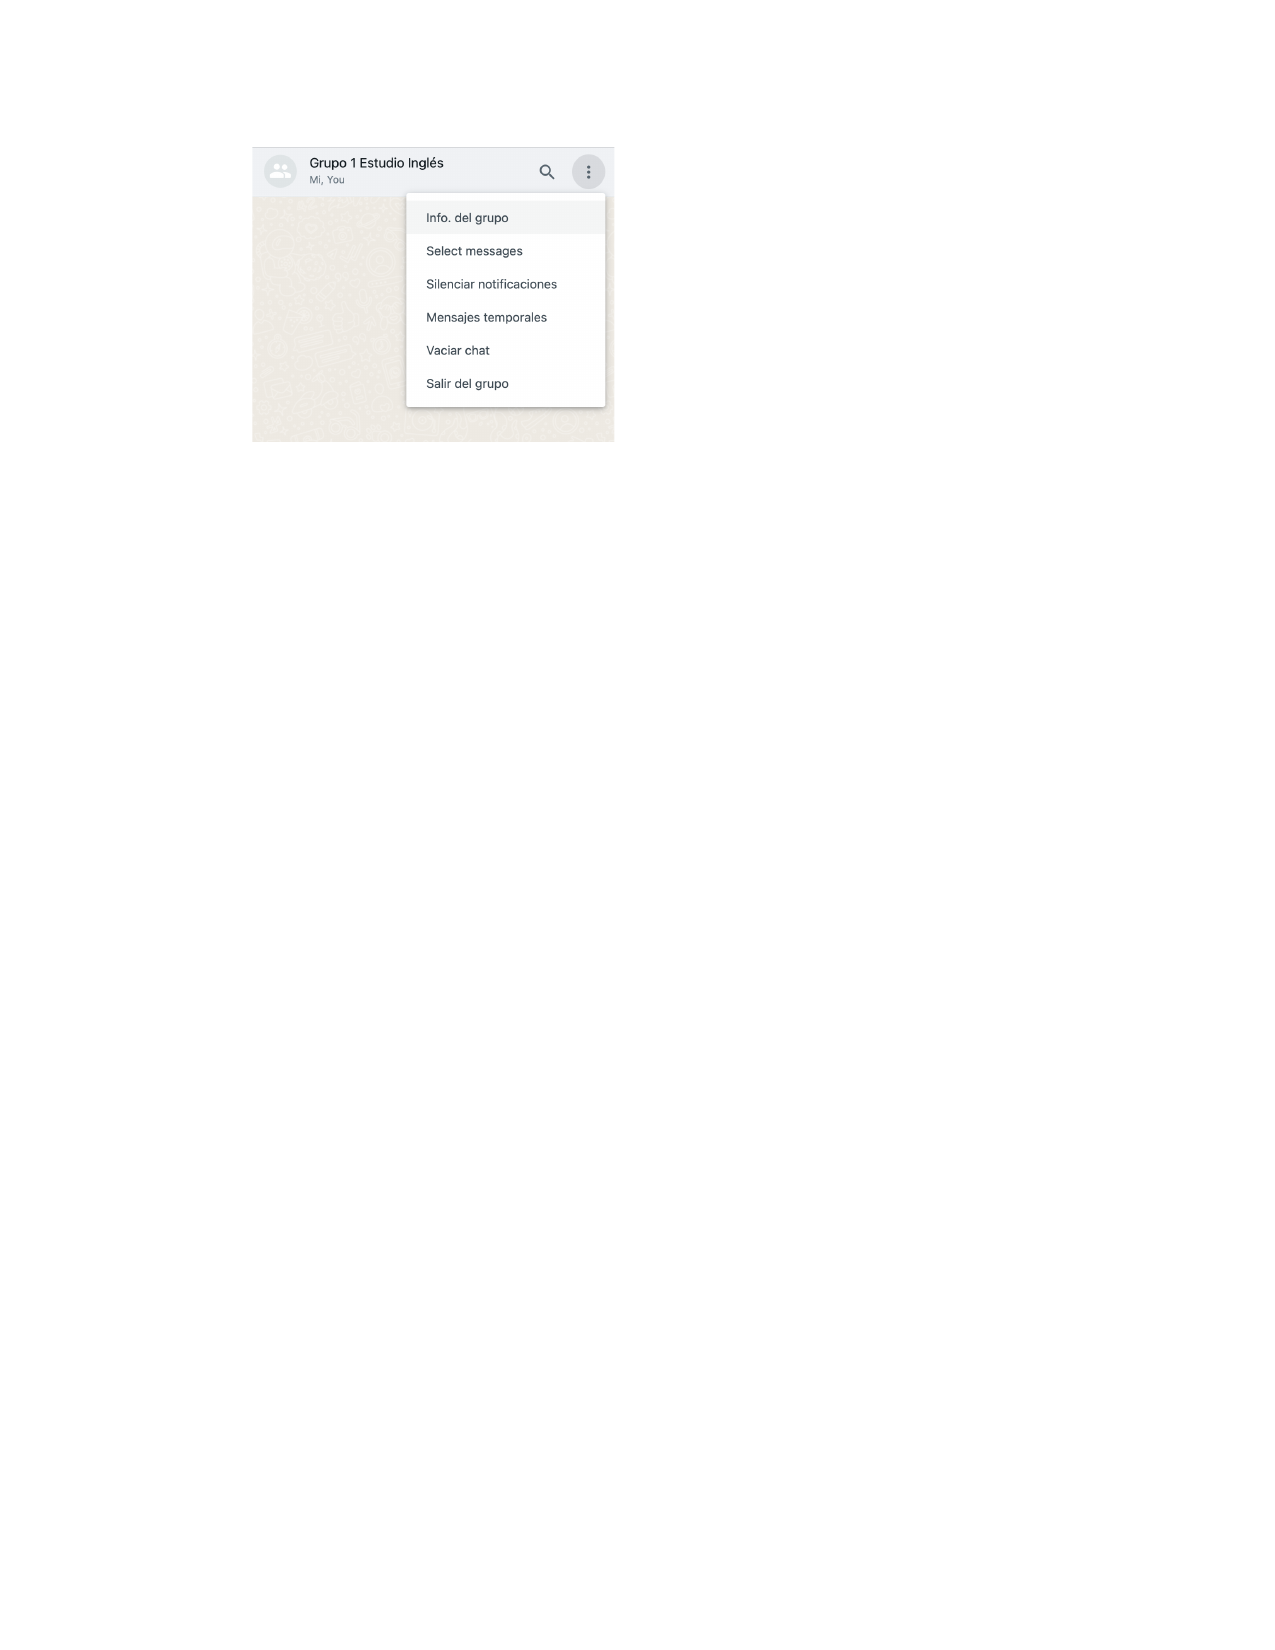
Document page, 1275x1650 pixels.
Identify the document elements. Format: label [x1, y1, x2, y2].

picture [252, 147, 615, 442]
